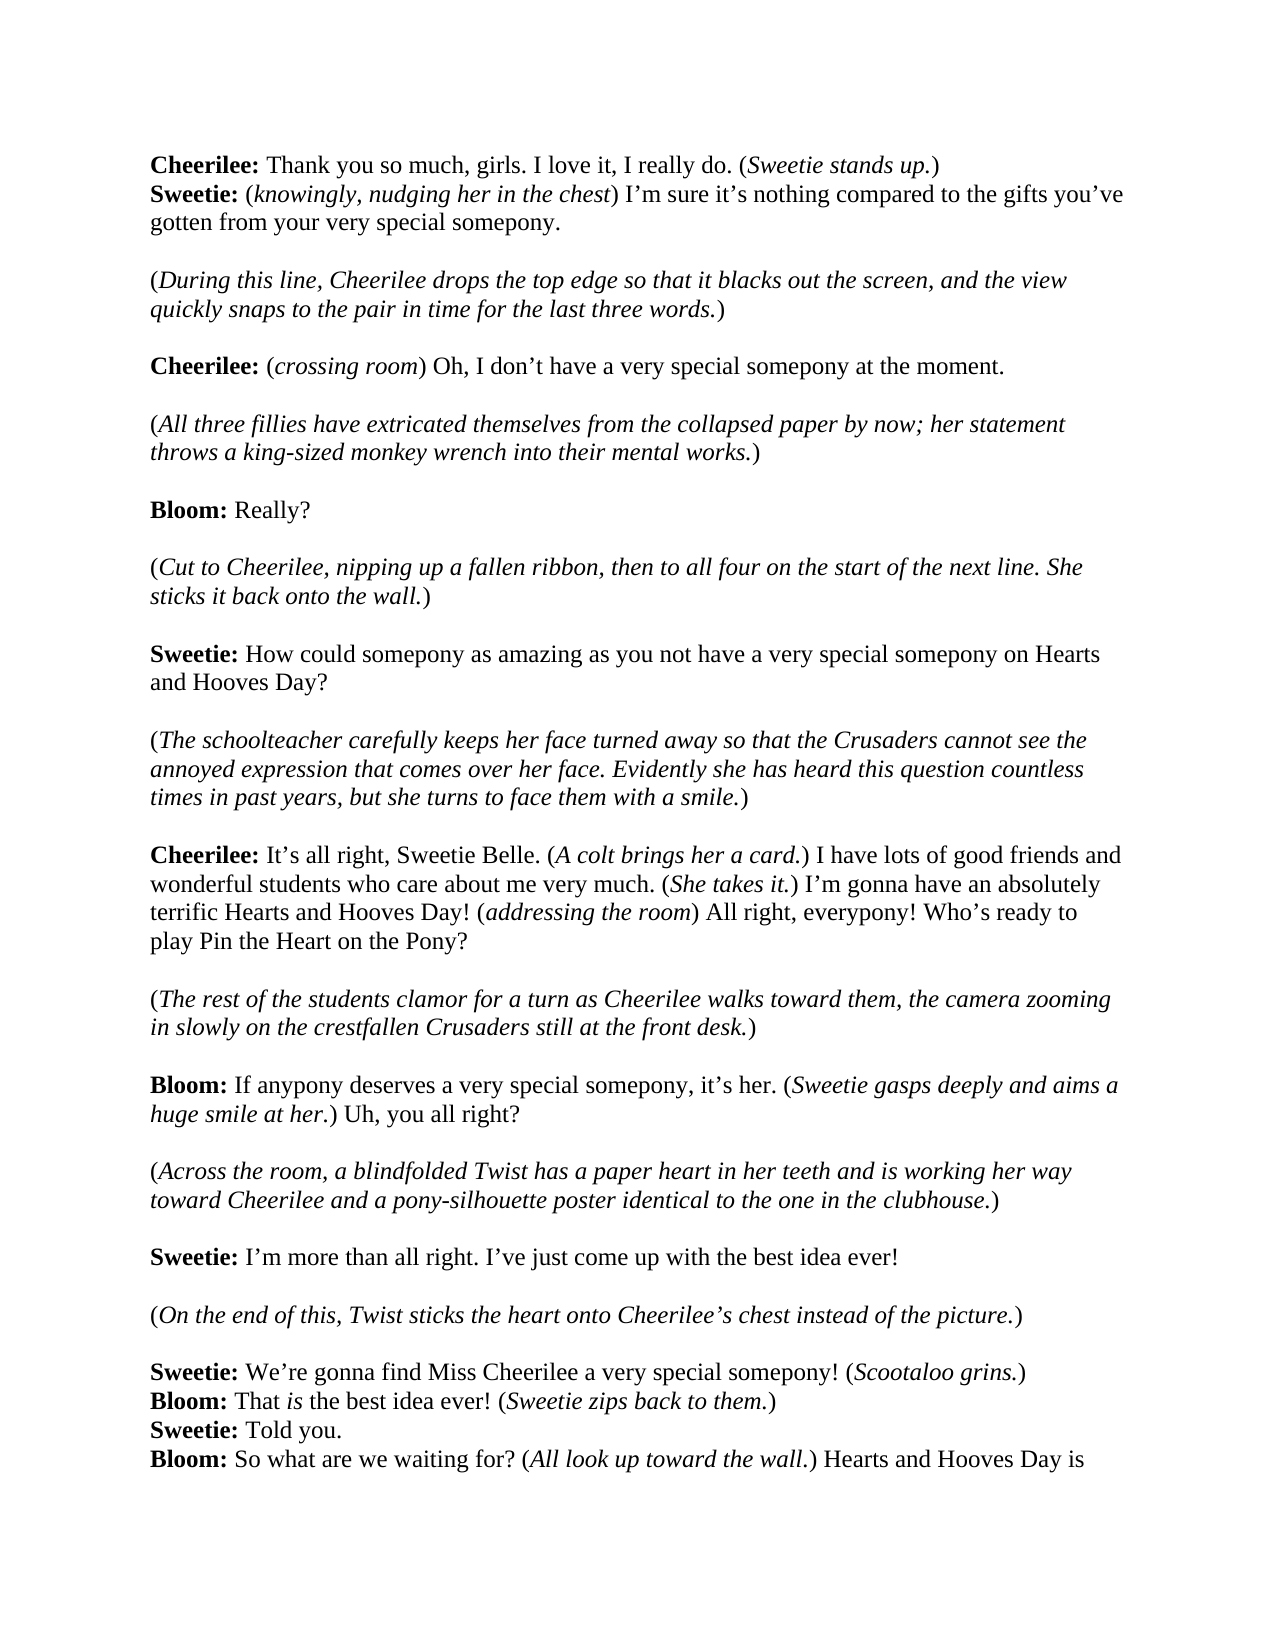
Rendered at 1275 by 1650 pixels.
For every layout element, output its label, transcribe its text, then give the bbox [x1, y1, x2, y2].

text (On the end of this, Twist sticks the heart onto Cheerilee’s chest instead of the picture.) [150, 1300, 1125, 1329]
text (During this line, Cheerilee drops the top edge so that it blacks out the screen, and the view quickly snaps to the pair in time for the last three words.) [150, 265, 1125, 322]
text (All three fillies have extricated themselves from the collapsed paper by now; her statement throws a king-sized monkey wrench into their mental works.) [150, 409, 1125, 466]
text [150, 1444, 1125, 1472]
text Cheerilee: It’s all right, Sweetie Belle. (A colt brings her a card.) I have lots of good friends and wonderful students who care about me very much. (She takes it.) I’m gonna have an absolutely terrific Hearts and Hooves Day! (addressing the room) All right, everypony! Who’s ready to play Pin the Heart on the Pony? [150, 840, 1125, 955]
text (Across the room, a blindfolded Twist has a paper heart in her teeth and is working her way toward Cheerilee and a pony-silhouette poster identical to the one in the clubhouse.) [150, 1156, 1125, 1214]
text Bloom: If anypony deserves a very special somepony, it’s her. (Sweetie gasps deeply and aims a huge smile at her.) Uh, you all right? [150, 1070, 1125, 1127]
text Sweetie: We’re gonna find Miss Cheerilee a very special somepony! (Scootaloo grins.) [150, 1357, 1125, 1386]
text Cheerilee: (crossing room) Oh, I don’t have a very special somepony at the moment. [150, 351, 1125, 380]
text Bloom: Really? [150, 495, 1125, 524]
text (Cut to Cheerilee, nipping up a fallen ribbon, then to all four on the start of the next line. She sticks it back onto the wall.) [150, 552, 1125, 610]
text Sweetie: How could somepony as amazing as you not have a very special somepony on Hearts and Hooves Day? [150, 639, 1125, 696]
text Sweetie: I’m more than all right. I’ve just come up with the best idea ever! [150, 1242, 1125, 1271]
text Sweetie: Told you. [150, 1415, 1125, 1444]
text Cheerilee: Thank you so much, girls. I love it, I really do. (Sweetie stands up.) [150, 150, 1125, 179]
text Sweetie: (knowingly, nudging her in the chest) I’m sure it’s nothing compared to the gifts you’ve gotten from your very special somepony. [150, 179, 1125, 236]
text (The rest of the students clamor for a turn as Cheerilee walks toward them, the camera zooming in slowly on the crestfallen Crusaders still at the front desk.) [150, 984, 1125, 1041]
text (The schoolteacher carefully keeps her face turned away so that the Crusaders cannot see the annoyed expression that comes over her face. Evidently she has heard this question countless times in past years, but she turns to face them with a smile.) [150, 725, 1125, 811]
text Bloom: That is the best idea ever! (Sweetie zips back to them.) [150, 1386, 1125, 1415]
